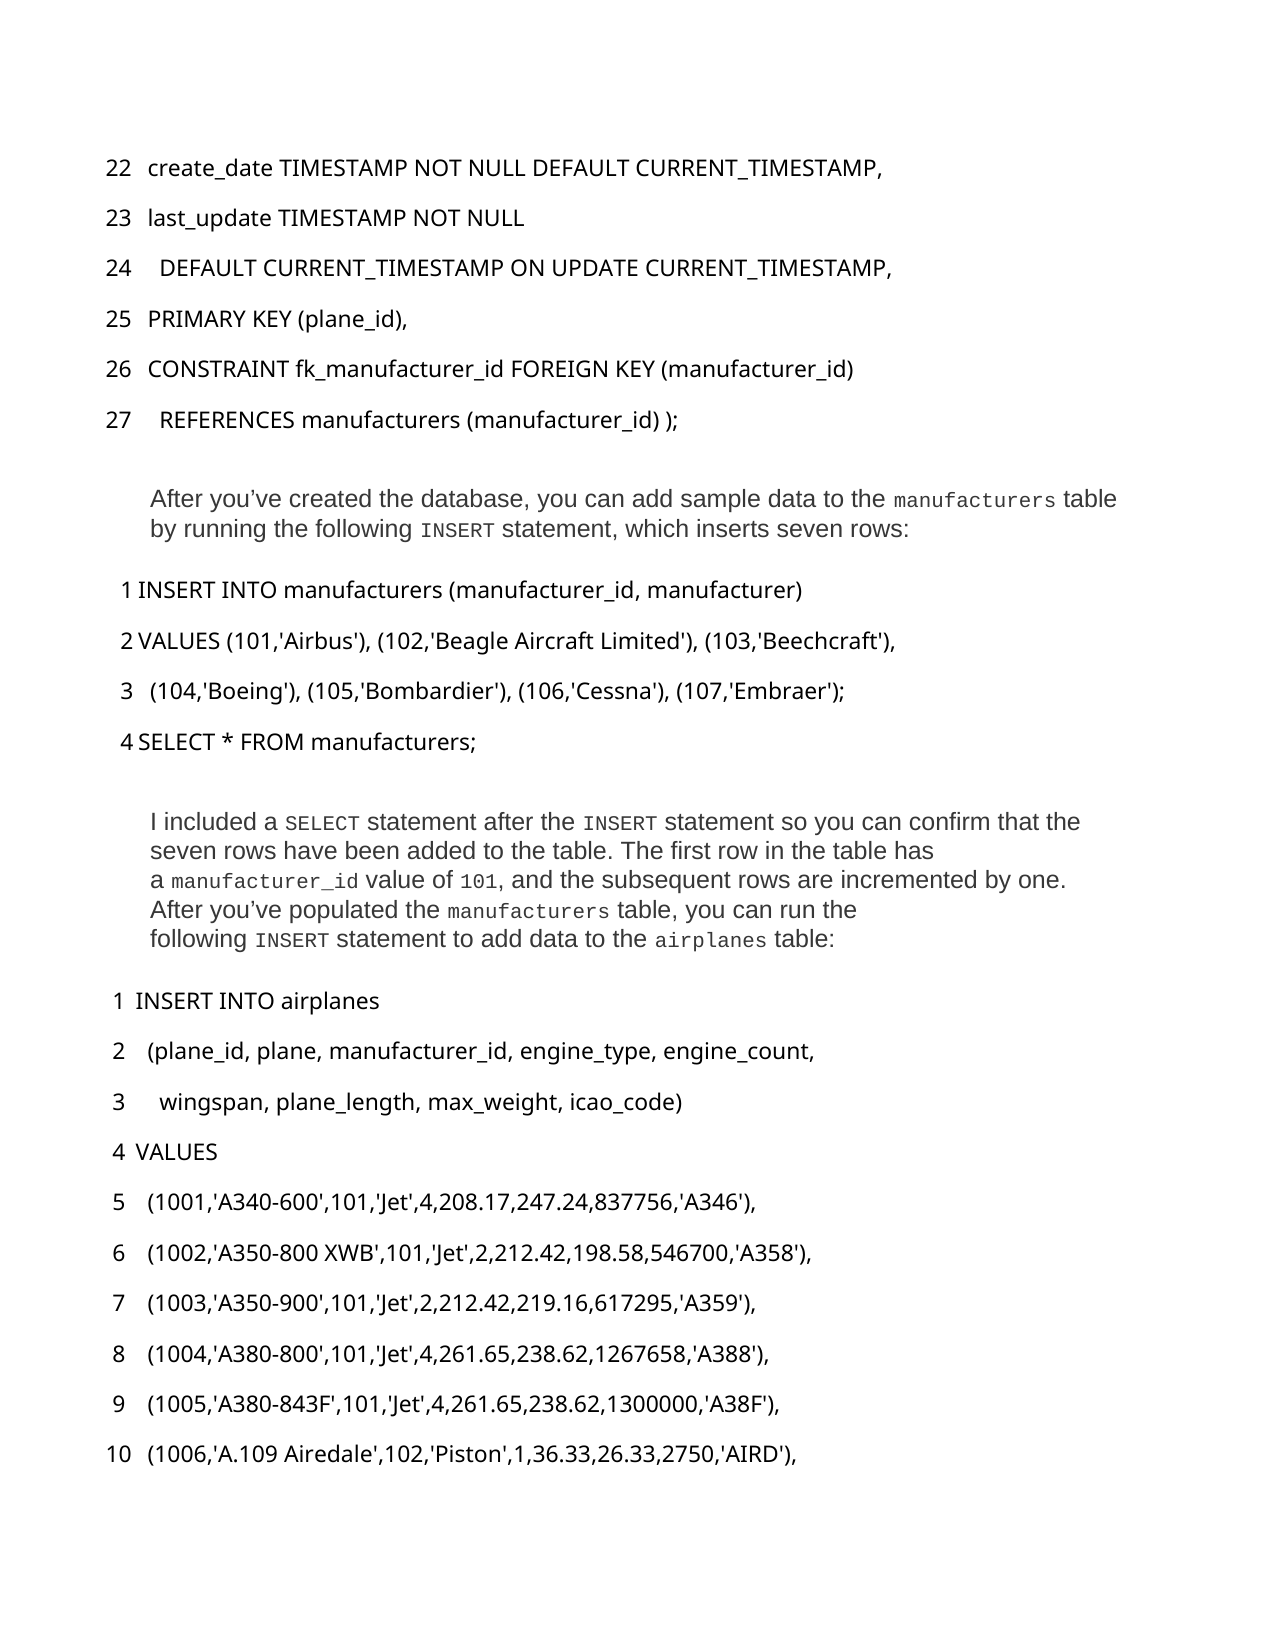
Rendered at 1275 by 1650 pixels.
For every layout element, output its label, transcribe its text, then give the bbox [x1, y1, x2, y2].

text After you’ve created the database, you can add sample data to the manufacturers table by running the following INSERT statement, which inserts seven rows: [150, 484, 1125, 544]
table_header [103, 983, 134, 1490]
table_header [103, 150, 134, 455]
table_header 1 2 3 4 [117, 573, 136, 777]
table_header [134, 983, 1125, 1490]
text I included a SELECT statement after the INSERT statement so you can confirm that the seven rows have been added to the table. The first row in the table has a manufacturer_id value of 101, and the subsequent rows are incremented by one. After you’ve populated the manufacturers table, you can run the following INSERT statement to add data to the airplanes table: [150, 806, 1125, 954]
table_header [134, 150, 1125, 455]
table_header INSERT INTO manufacturers (manufacturer_id, manufacturer) VALUES (101,'Airbus'), (102,'Beagle Aircraft Limited'), (103,'Beechcraft'), (104,'Boeing'), (105,'Bombardier'), (106,'Cessna'), (107,'Embraer'); SELECT * FROM manufacturers; [136, 573, 1125, 777]
